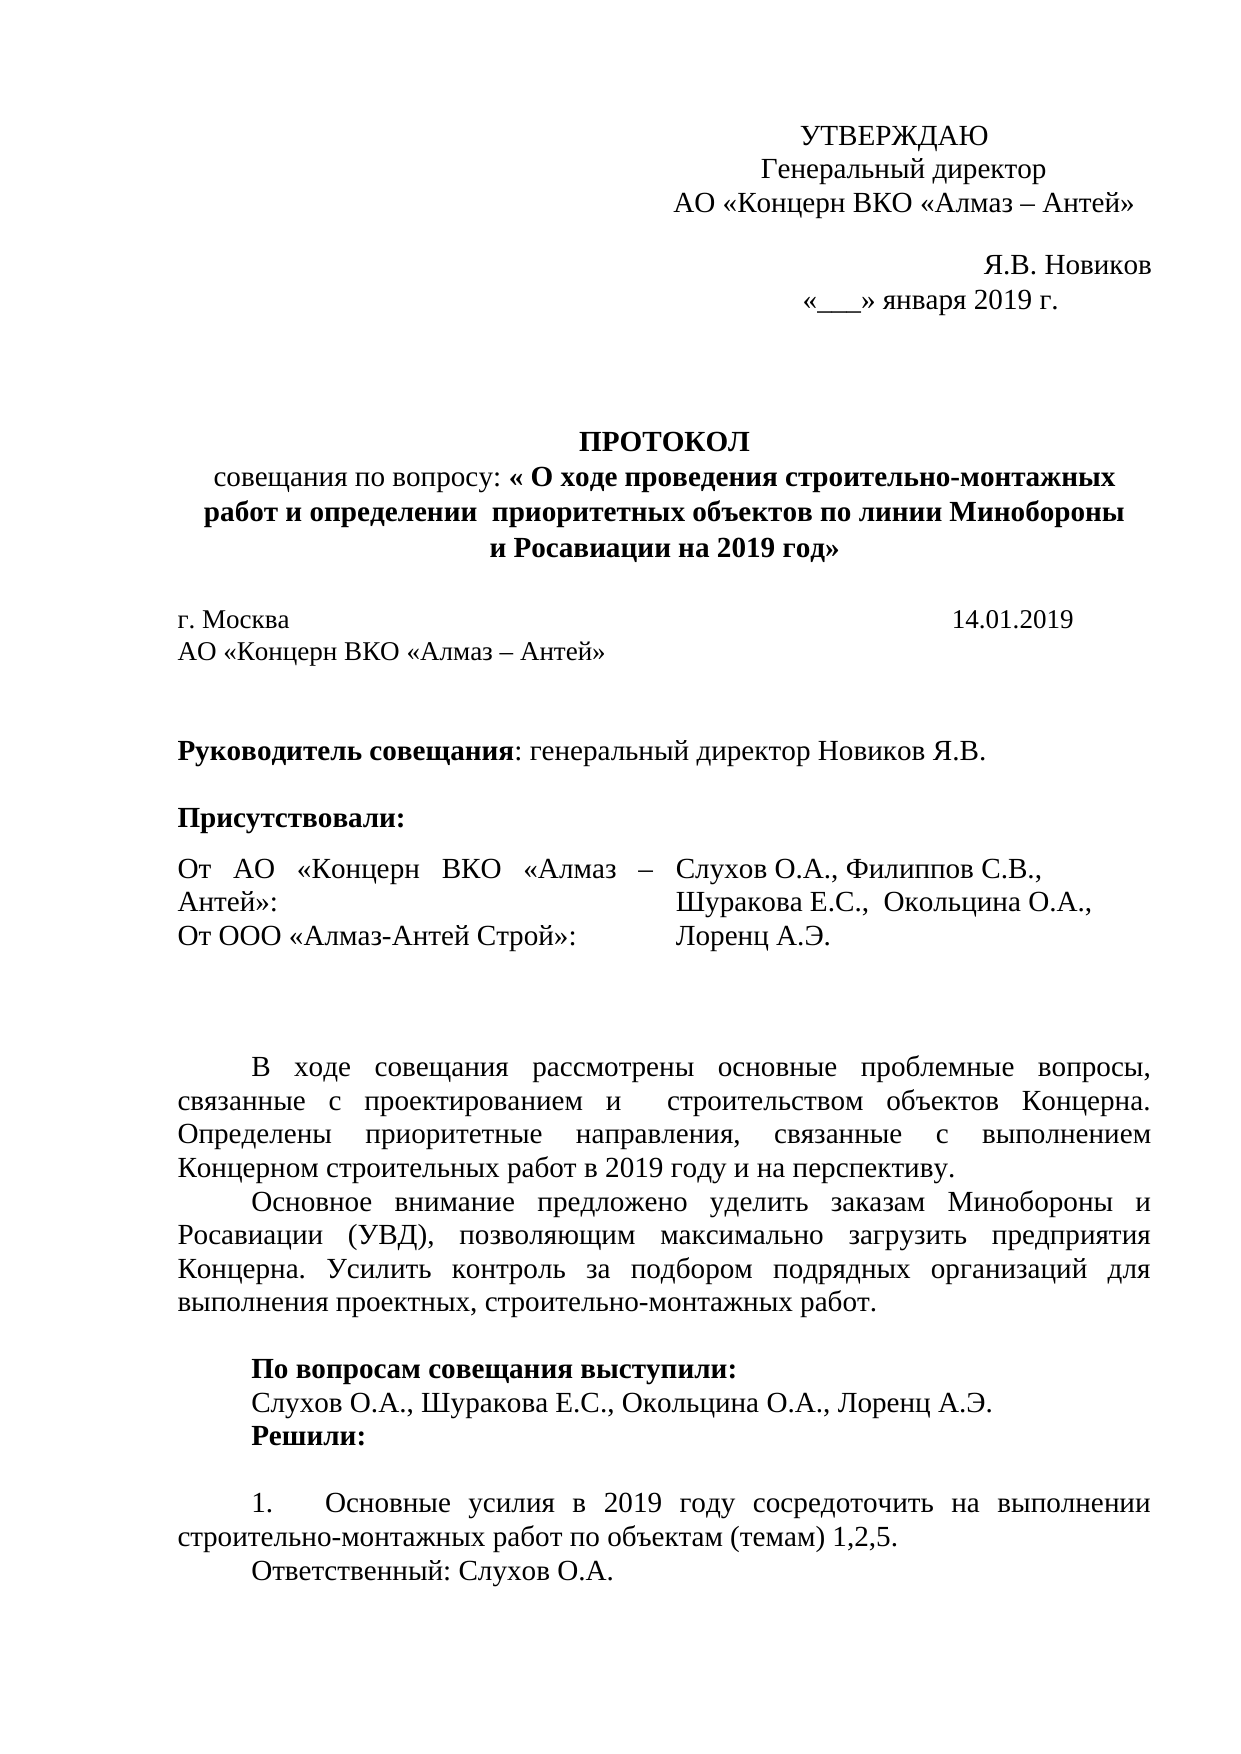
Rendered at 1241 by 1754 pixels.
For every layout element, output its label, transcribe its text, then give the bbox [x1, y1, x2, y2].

text Основное внимание предложено уделить заказам Минобороны и Росавиации (УВД), позволяющим максимально загрузить предприятия Концерна. Усилить контроль за подбором подрядных организаций для выполнения проектных, строительно-монтажных работ. [177, 1184, 1152, 1318]
table_header От АО «Концерн ВКО «Алмаз – Антей»: [166, 851, 664, 918]
text УТВЕРЖДАЮ [177, 118, 1152, 152]
text Слухов О.А., Шуракова Е.С., Окольцина О.А., Лоренц А.Э. [177, 1385, 1152, 1418]
text Руководитель совещания: генеральный директор Новиков Я.В. [177, 733, 1152, 767]
list Основные усилия в 2019 году сосредоточить на выполнении строительно-монтажных работ по объектам (темам) 1,2,5. [177, 1486, 1152, 1553]
table_cell Лоренц А.Э. [664, 918, 1163, 966]
text Присутствовали: [177, 801, 1152, 834]
text и Росавиации на 2019 год» [177, 529, 1152, 564]
text г. Москва 14.01.2019 [177, 600, 1152, 635]
text Генеральный директор [177, 152, 1152, 185]
table_header Слухов О.А., Филиппов С.В., Шуракова Е.С., Окольцина О.А., [664, 851, 1163, 918]
text АО «Концерн ВКО «Алмаз – Антей» [177, 635, 1152, 666]
text АО «Концерн ВКО «Алмаз – Антей» [177, 185, 1152, 219]
table_cell От ООО «Алмаз-Антей Строй»: [166, 918, 664, 966]
text совещания по вопросу: « О ходе проведения строительно-монтажных работ и определении приоритетных объектов по линии Минобороны [177, 458, 1152, 529]
text Я.В. Новиков [177, 247, 1152, 281]
text Решили: [177, 1418, 1152, 1452]
text В ходе совещания рассмотрены основные проблемные вопросы, связанные с проектированием и строительством объектов Концерна. Определены приоритетные направления, связанные с выполнением Концерном строительных работ в 2019 году и на перспективу. [177, 1049, 1152, 1184]
text «___» января 2019 г. [177, 281, 1152, 316]
text ПРОТОКОЛ [177, 423, 1152, 458]
list Ответственный: Слухов О.А. [251, 1553, 1152, 1586]
text По вопросам совещания выступили: [177, 1351, 1152, 1385]
